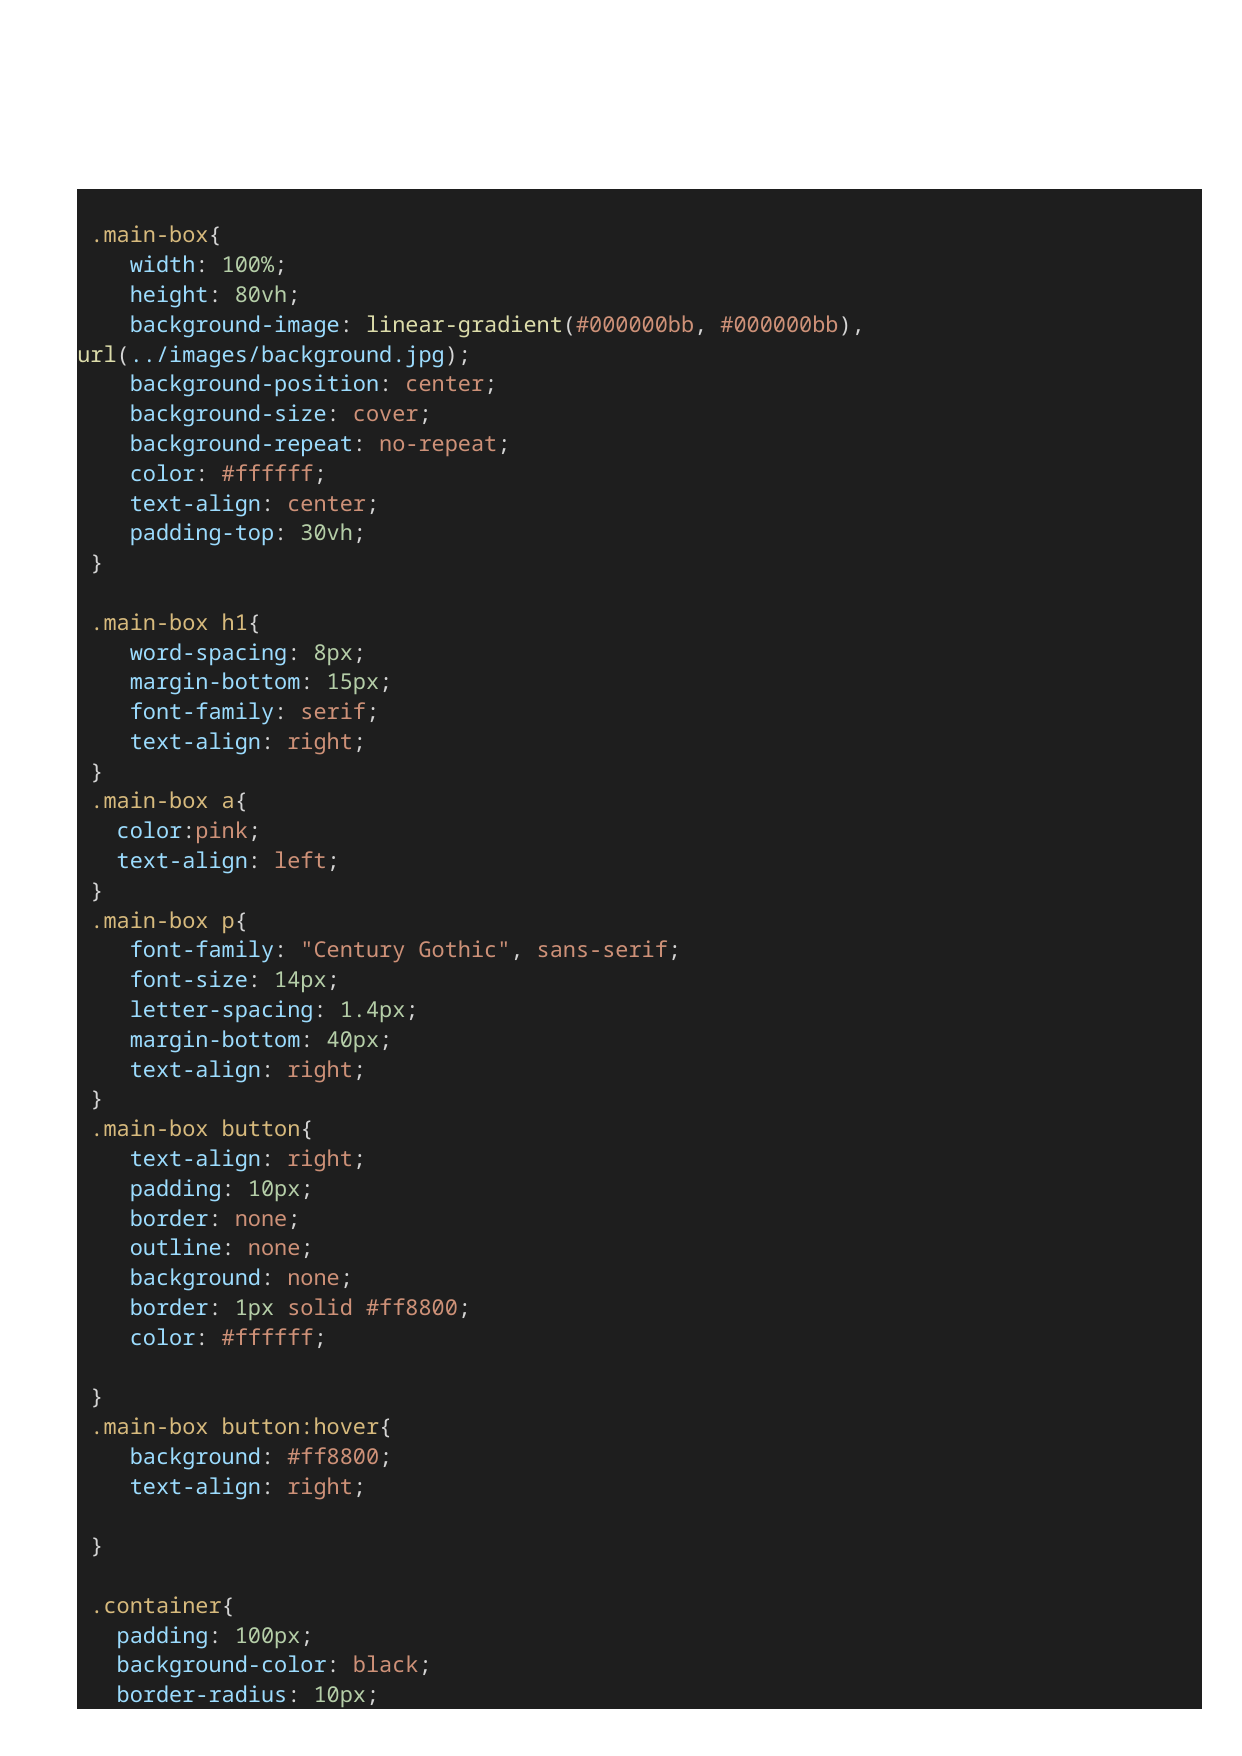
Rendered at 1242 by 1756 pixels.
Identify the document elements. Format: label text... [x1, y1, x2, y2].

text text-align: center; [77, 487, 1202, 517]
text .main-box{ [77, 219, 1202, 249]
text background-position: center; [77, 368, 1202, 398]
text text-align: right; [77, 1143, 1202, 1173]
text .main-box a{ [77, 785, 1202, 815]
text } [77, 756, 1202, 785]
text color: #ffffff; [77, 1322, 1202, 1351]
text color: #ffffff; [77, 458, 1202, 487]
text height: 80vh; [77, 279, 1202, 309]
text font-family: "Century Gothic", sans-serif; [77, 934, 1202, 964]
text font-family: serif; [77, 696, 1202, 726]
text font-size: 14px; [77, 964, 1202, 994]
text word-spacing: 8px; [77, 636, 1202, 666]
text background-repeat: no-repeat; [77, 428, 1202, 458]
text width: 100%; [77, 249, 1202, 279]
text background-image: linear-gradient(#000000bb, #000000bb), url(../images/background.jpg); [77, 309, 1202, 368]
text background: #ff8800; [77, 1441, 1202, 1471]
text text-align: right; [77, 1053, 1202, 1083]
text border-radius: 10px; [77, 1679, 1202, 1709]
text } [77, 1530, 1202, 1560]
text letter-spacing: 1.4px; [77, 994, 1202, 1024]
text color:pink; [77, 815, 1202, 845]
text padding-top: 30vh; [77, 517, 1202, 547]
text border: none; [77, 1202, 1202, 1232]
text margin-bottom: 15px; [77, 666, 1202, 696]
text margin-bottom: 40px; [77, 1024, 1202, 1053]
text } [77, 1381, 1202, 1411]
text text-align: left; [77, 845, 1202, 875]
text } [77, 875, 1202, 904]
text padding: 100px; [77, 1619, 1202, 1649]
text background-color: black; [77, 1649, 1202, 1679]
text text-align: right; [77, 726, 1202, 756]
text text-align: right; [77, 1471, 1202, 1500]
text .main-box button{ [77, 1113, 1202, 1143]
text } [77, 547, 1202, 577]
text .main-box button:hover{ [77, 1411, 1202, 1441]
text background-size: cover; [77, 398, 1202, 428]
text .main-box h1{ [77, 607, 1202, 636]
text padding: 10px; [77, 1173, 1202, 1202]
text border: 1px solid #ff8800; [77, 1292, 1202, 1322]
text .container{ [77, 1590, 1202, 1619]
text background: none; [77, 1262, 1202, 1292]
text } [77, 1083, 1202, 1113]
text outline: none; [77, 1232, 1202, 1262]
text .main-box p{ [77, 904, 1202, 934]
